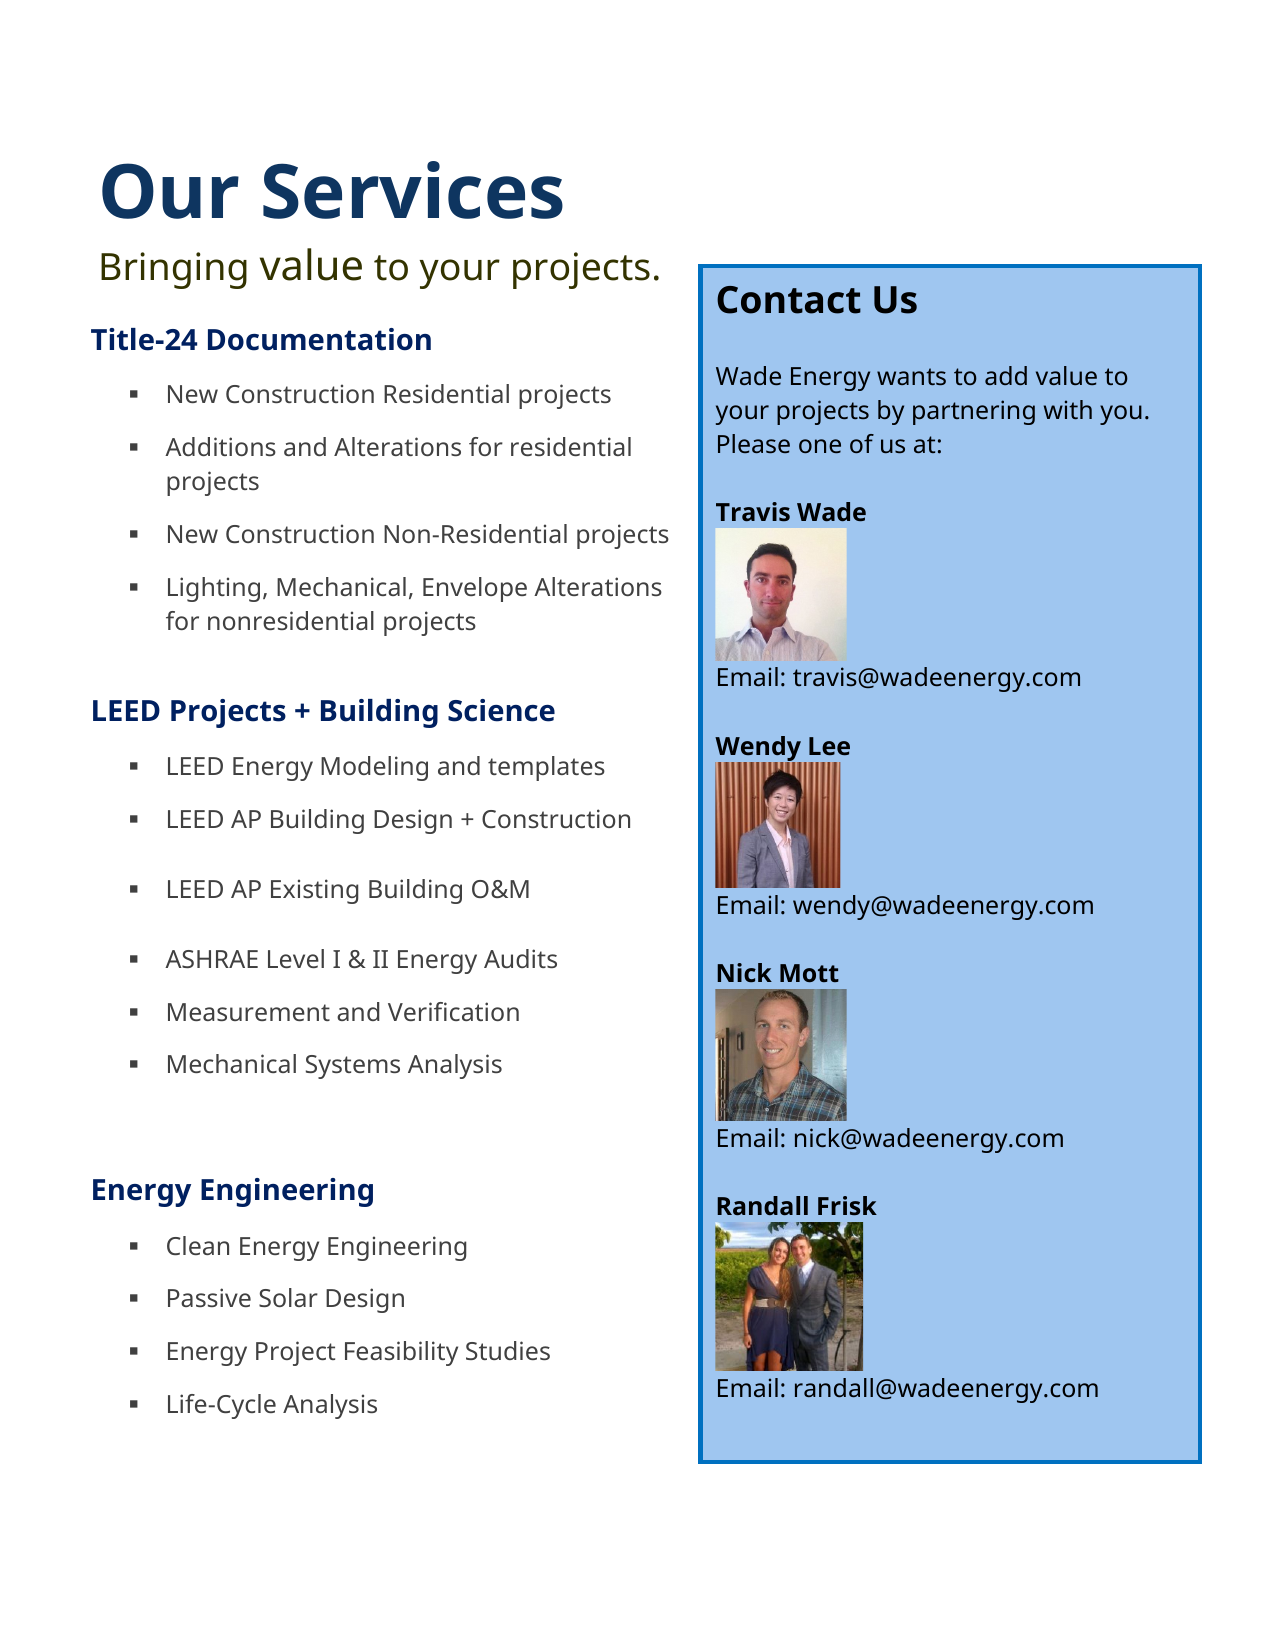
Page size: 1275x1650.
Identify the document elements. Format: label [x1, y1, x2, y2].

picture [715, 762, 841, 888]
picture [715, 1222, 864, 1371]
picture [715, 989, 847, 1121]
picture [715, 528, 847, 661]
